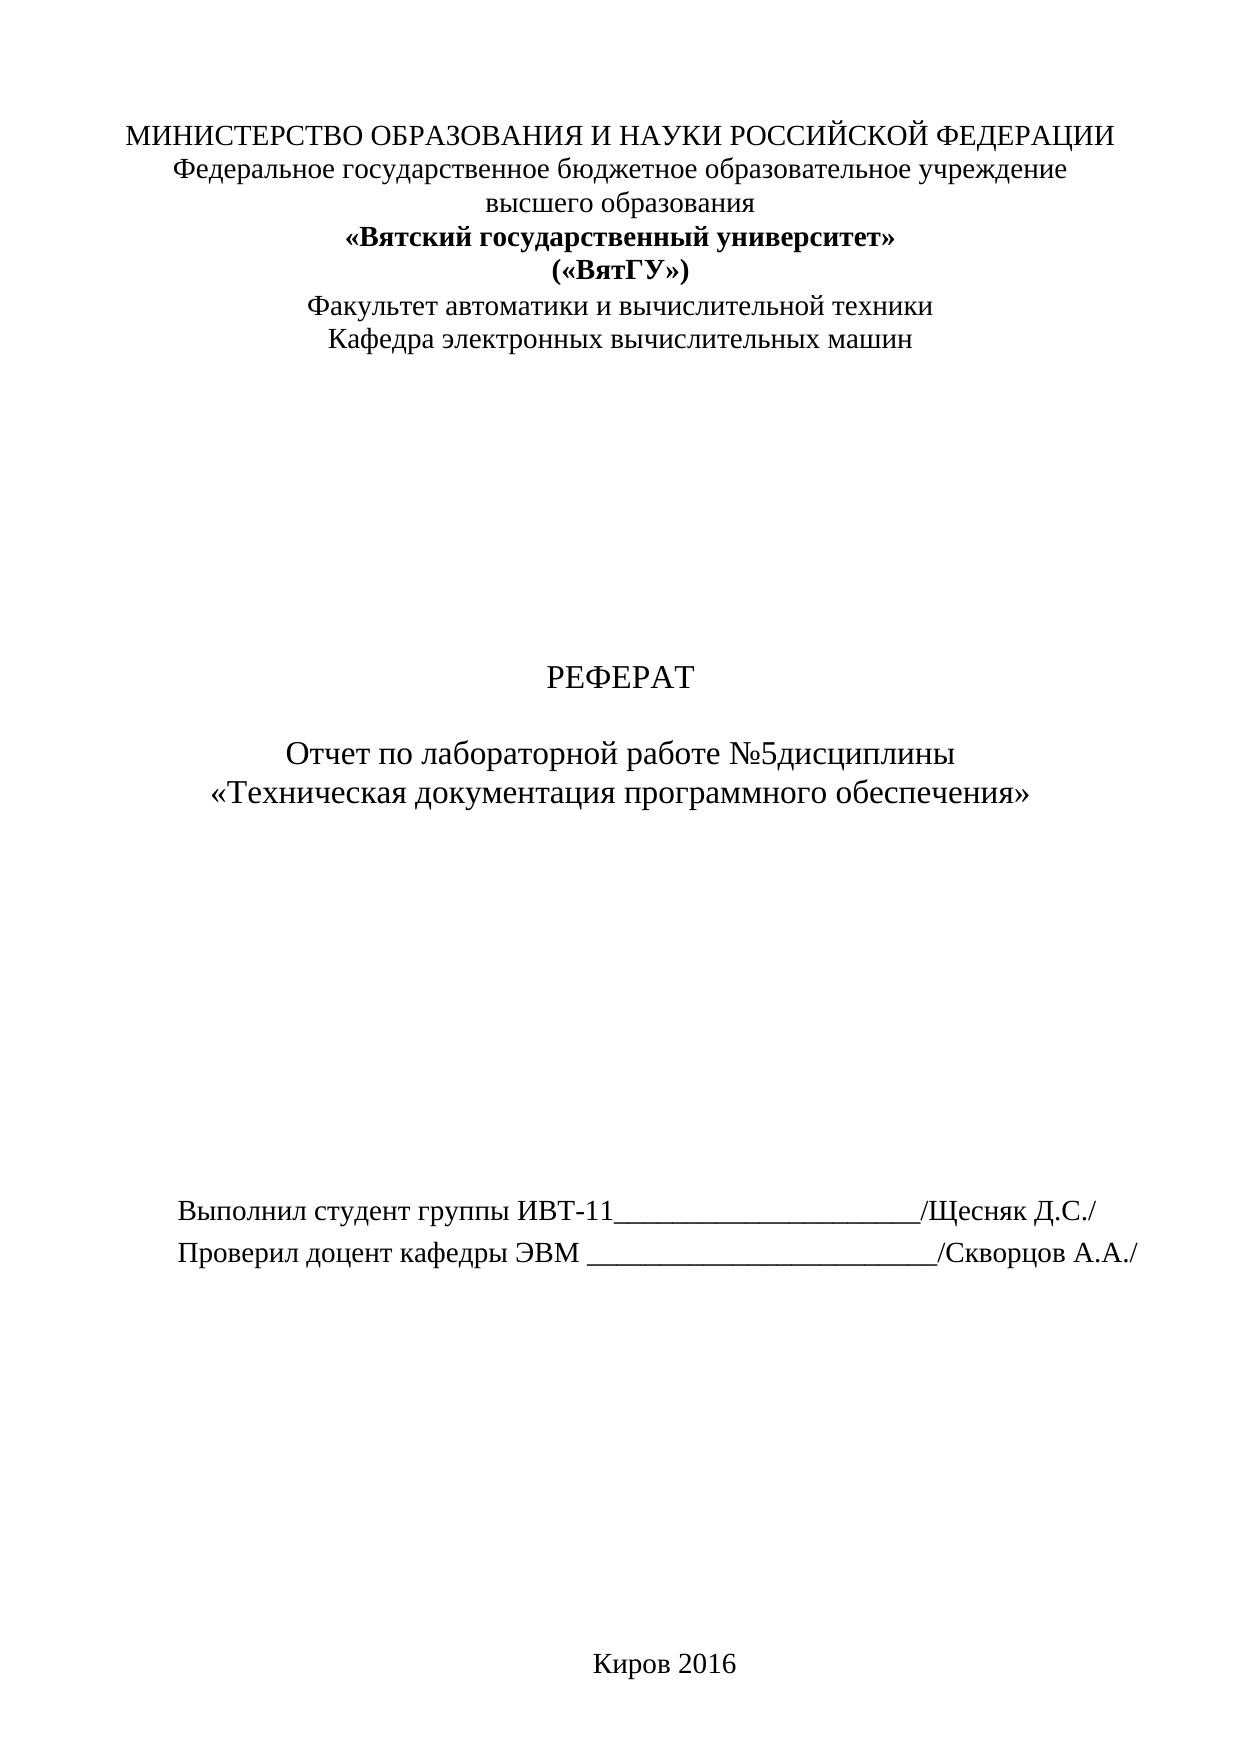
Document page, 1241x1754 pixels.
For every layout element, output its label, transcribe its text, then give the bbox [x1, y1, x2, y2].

text реферат [8, 657, 1233, 695]
text высшего образования [7, 185, 1233, 219]
text Выполнил студент группы ИВТ-11_____________________/Щесняк Д.С./ [177, 1193, 1152, 1227]
text Отчет по лабораторной работе №5дисциплины [8, 733, 1233, 772]
text («ВятГУ») [8, 252, 1233, 286]
text Проверил доцент кафедры ЭВМ ________________________/Скворцов А.А./ [177, 1235, 1152, 1268]
text Факультет автоматики и вычислительной техники [7, 288, 1233, 321]
text «Техническая документация программного обеспечения» [8, 772, 1233, 810]
text Киров 2016 [177, 1646, 1152, 1679]
text Министерство образования и науки РОССИЙСКОЙ ФЕДЕРАЦИИ Федеральное государственное бюджетное образовательное учреждение [7, 118, 1233, 185]
text «Вятский государственный университет» [7, 219, 1233, 252]
text Кафедра электронных вычислительных машин [7, 321, 1233, 355]
